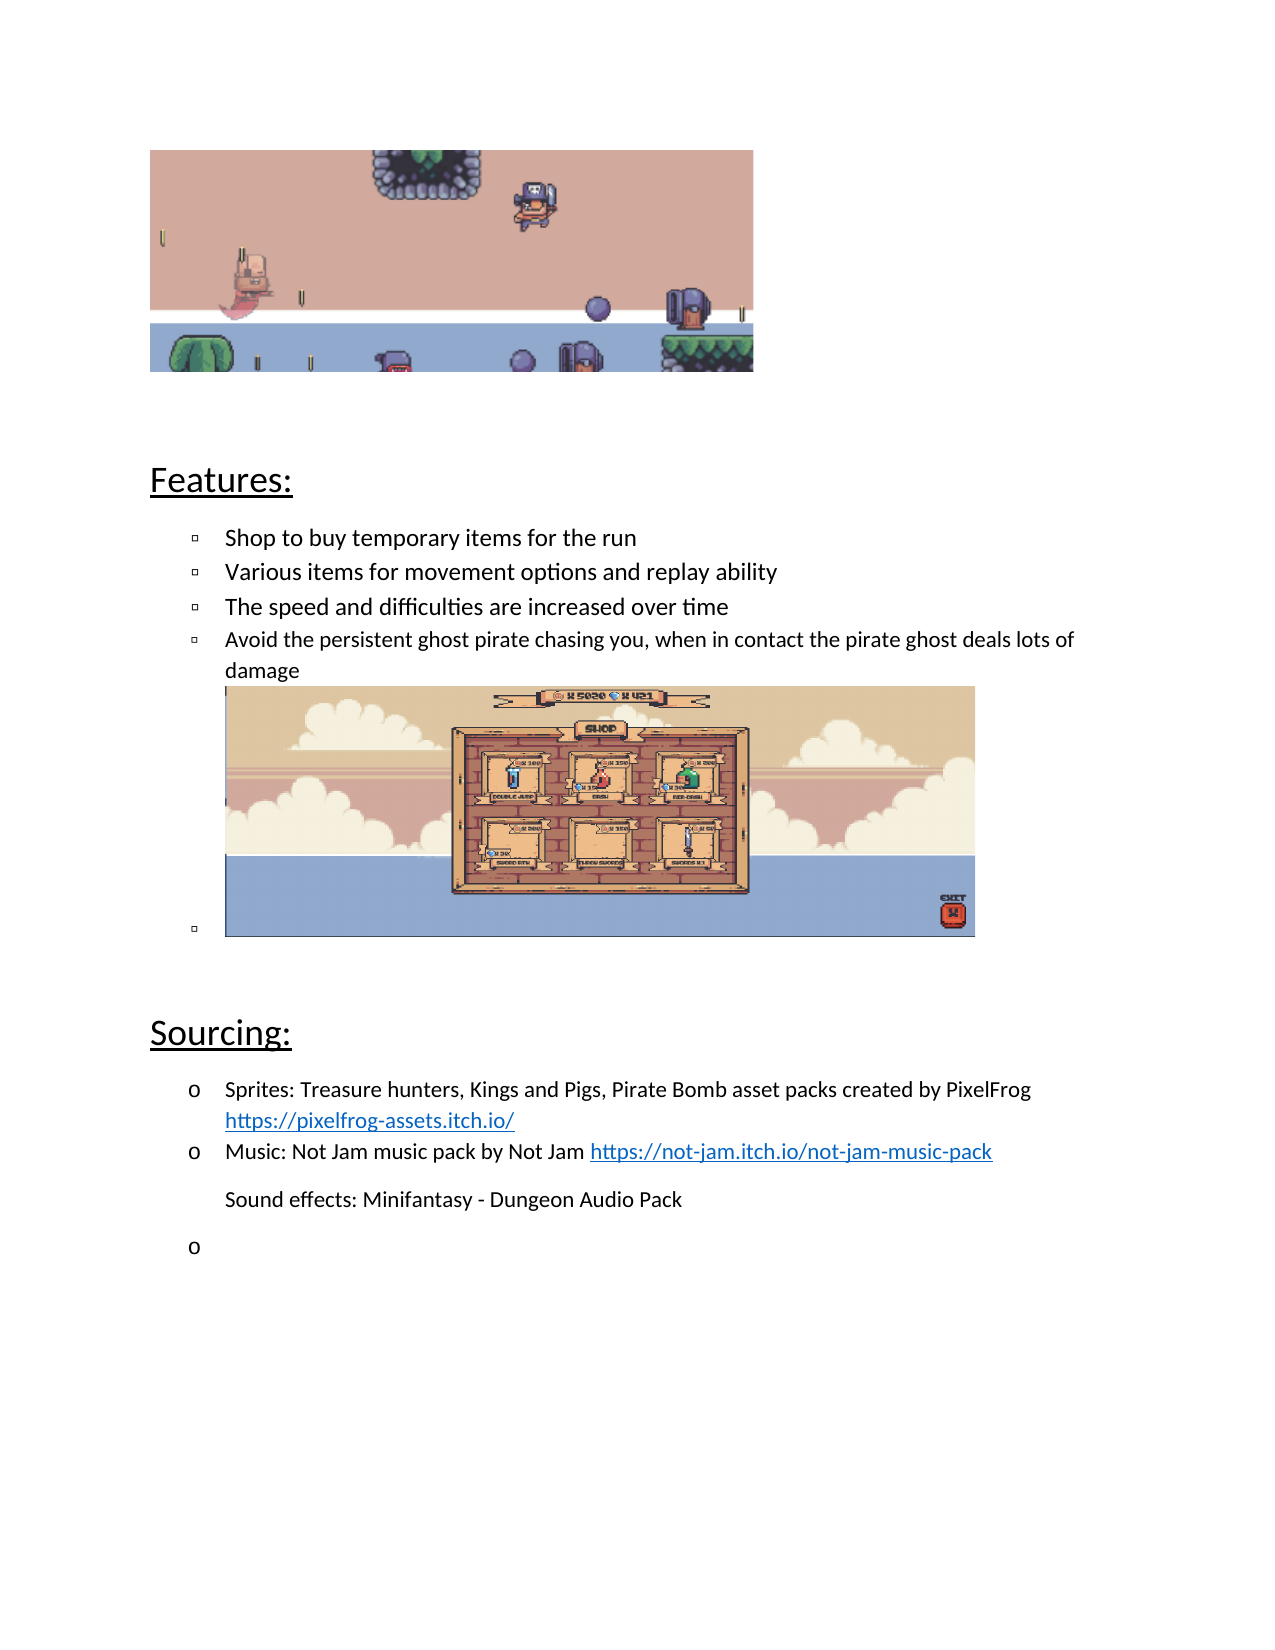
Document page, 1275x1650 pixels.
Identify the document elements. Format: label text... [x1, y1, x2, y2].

picture [225, 686, 976, 937]
picture [150, 150, 754, 372]
list Avoid the persistent ghost pirate chasing you, when in contact the pirate ghost deals lots of damage [187, 625, 1125, 684]
list Sprites: Treasure hunters, Kings and Pigs, Pirate Bomb asset packs created by PixelFrog https://pixelfrog-assets.itch.io/ [187, 1075, 1125, 1134]
list Music: Not Jam music pack by Not Jam https://not-jam.itch.io/not-jam-music-pack [187, 1137, 1125, 1166]
list Various items for movement options and replay ability [187, 557, 1125, 588]
text Sourcing: [150, 1009, 1125, 1055]
text Features: [150, 456, 1125, 502]
text Sound effects: Minifantasy - Dungeon Audio Pack [150, 1185, 1125, 1213]
list Shop to buy temporary items for the run [187, 522, 1125, 554]
list The speed and difficulties are increased over time [187, 591, 1125, 623]
